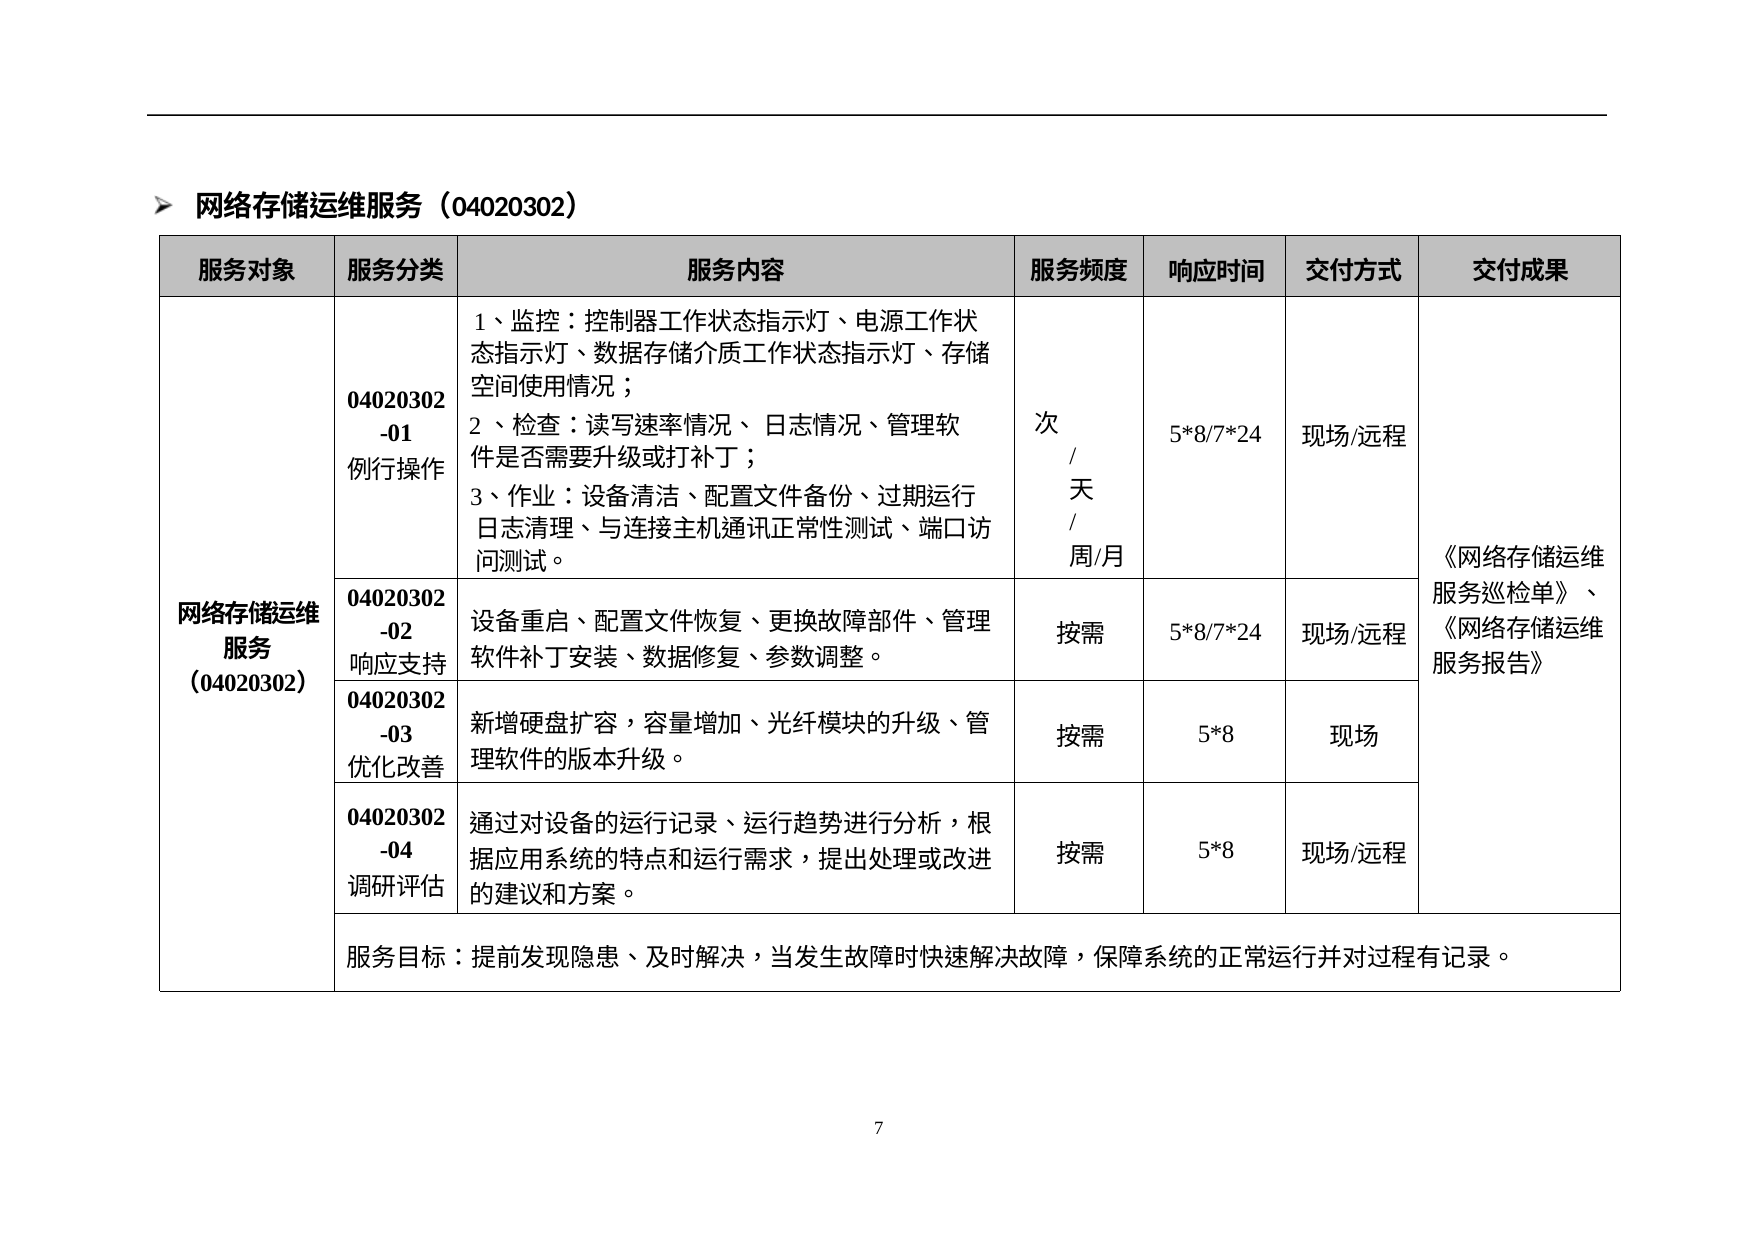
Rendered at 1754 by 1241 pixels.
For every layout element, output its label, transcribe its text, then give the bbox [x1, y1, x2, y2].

table_cell 5*8 [1144, 681, 1285, 782]
table_cell 按需 [1015, 579, 1143, 680]
table_cell 通过对设备的运行记录、运行趋势进行分析，根据应用系统的特点和运行需求，提出处理或改进的建议和方案。 [458, 783, 1014, 912]
table_cell 04020302 -04 调研评估 [335, 783, 457, 912]
table_cell 新增硬盘扩容，容量增加、光纤模块的升级、管理软件的版本升级。 [458, 681, 1014, 782]
table_cell 现场/远程 [1286, 783, 1418, 912]
table_cell 5*8/7*24 [1144, 297, 1285, 578]
table_cell 现场 [1286, 681, 1418, 782]
picture [154, 195, 174, 216]
table_cell 设备重启、配置文件恢复、更换故障部件、管理软件补丁安装、数据修复、参数调整。 [458, 579, 1014, 680]
table_header 服务内容 [458, 236, 1014, 296]
table_cell 网络存储运维服务 （04020302） [160, 297, 334, 991]
table_cell 《网络存储运维服务巡检单》、 《网络存储运维服务报告》 [1419, 297, 1620, 912]
table_cell 04020302 -01 例行操作 [335, 297, 457, 578]
table_cell 04020302 -03 优化改善 [335, 681, 457, 782]
table_cell 5*8 [1144, 783, 1285, 912]
table_cell 04020302 -02 响应支持 [335, 579, 457, 680]
table_header 服务分类 [335, 236, 457, 296]
table_cell 次/天/周/月 [1015, 297, 1143, 578]
table_cell 现场/远程 [1286, 297, 1418, 578]
table_header 响应时间 [1144, 236, 1285, 296]
table_header 服务频度 [1015, 236, 1143, 296]
table_cell 5*8/7*24 [1144, 579, 1285, 680]
table_header 交付方式 [1286, 236, 1418, 296]
table_cell 服务目标：提前发现隐患、及时解决，当发生故障时快速解决故障，保障系统的正常运行并对过程有记录。 [335, 914, 1620, 991]
table_cell 现场/远程 [1286, 579, 1418, 680]
table_header 交付成果 [1419, 236, 1620, 296]
text 网络存储运维服务（04020302） [154, 187, 1621, 223]
table_cell 按需 [1015, 681, 1143, 782]
table_cell 按需 [1015, 783, 1143, 912]
table_cell 1、监控：控制器工作状态指示灯、电源工作状态指示灯、数据存储介质工作状态指示灯、存储空间使用情况； 2 、检查：读写速率情况、 日志情况、管理软件是否需要升级或打补丁； 3、作业：设备清洁、配置文件备份、过期运行日志清理、与连接主机通讯正常性测试、端口访问测试。 [458, 297, 1014, 578]
table_header 服务对象 [160, 236, 334, 296]
